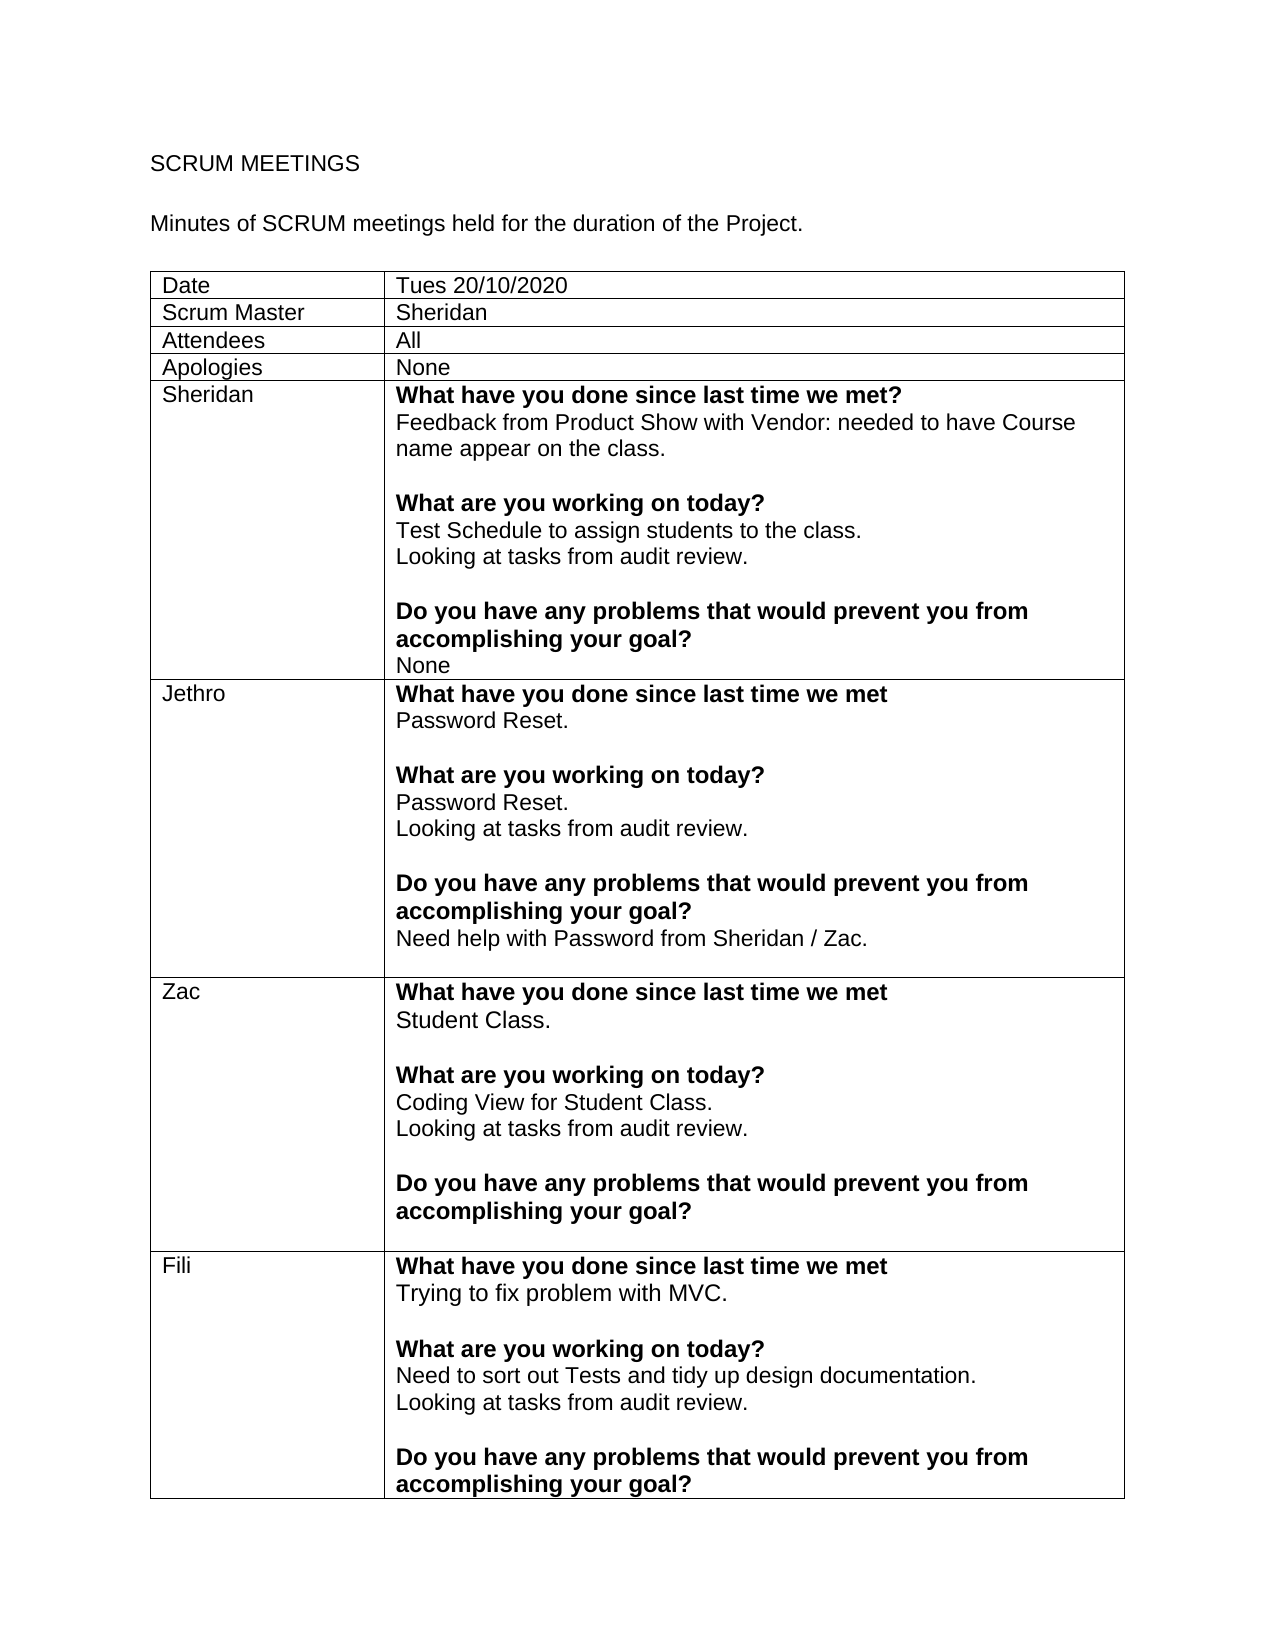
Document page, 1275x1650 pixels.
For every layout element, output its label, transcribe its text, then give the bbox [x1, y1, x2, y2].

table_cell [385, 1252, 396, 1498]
table_cell Sheridan [385, 299, 1124, 326]
table_cell Attendees [151, 327, 384, 353]
table_header Tues 20/10/2020 [385, 272, 1124, 298]
table_header Date [151, 272, 384, 298]
table_cell Fili [151, 1252, 384, 1498]
table_cell Apologies [151, 354, 384, 380]
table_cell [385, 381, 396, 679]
table_cell None [385, 354, 1124, 380]
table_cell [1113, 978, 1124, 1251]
table_cell Scrum Master [151, 299, 384, 326]
table_cell What have you done since last time we met Password Reset. What are you working on today? Password Reset. Looking at tasks from audit review. Do you have any problems that would prevent you from accomplishing your goal? Need help with Password from Sheridan / Zac. [385, 680, 1124, 977]
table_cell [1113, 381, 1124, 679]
table_cell Zac [151, 978, 384, 1251]
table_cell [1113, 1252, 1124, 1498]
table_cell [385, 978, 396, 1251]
text SCRUM MEETINGS [150, 150, 1125, 176]
table_cell Jethro [151, 680, 384, 977]
table_cell All [385, 327, 1124, 353]
table_cell Sheridan [151, 381, 384, 679]
text Minutes of SCRUM meetings held for the duration of the Project. [150, 210, 1125, 237]
